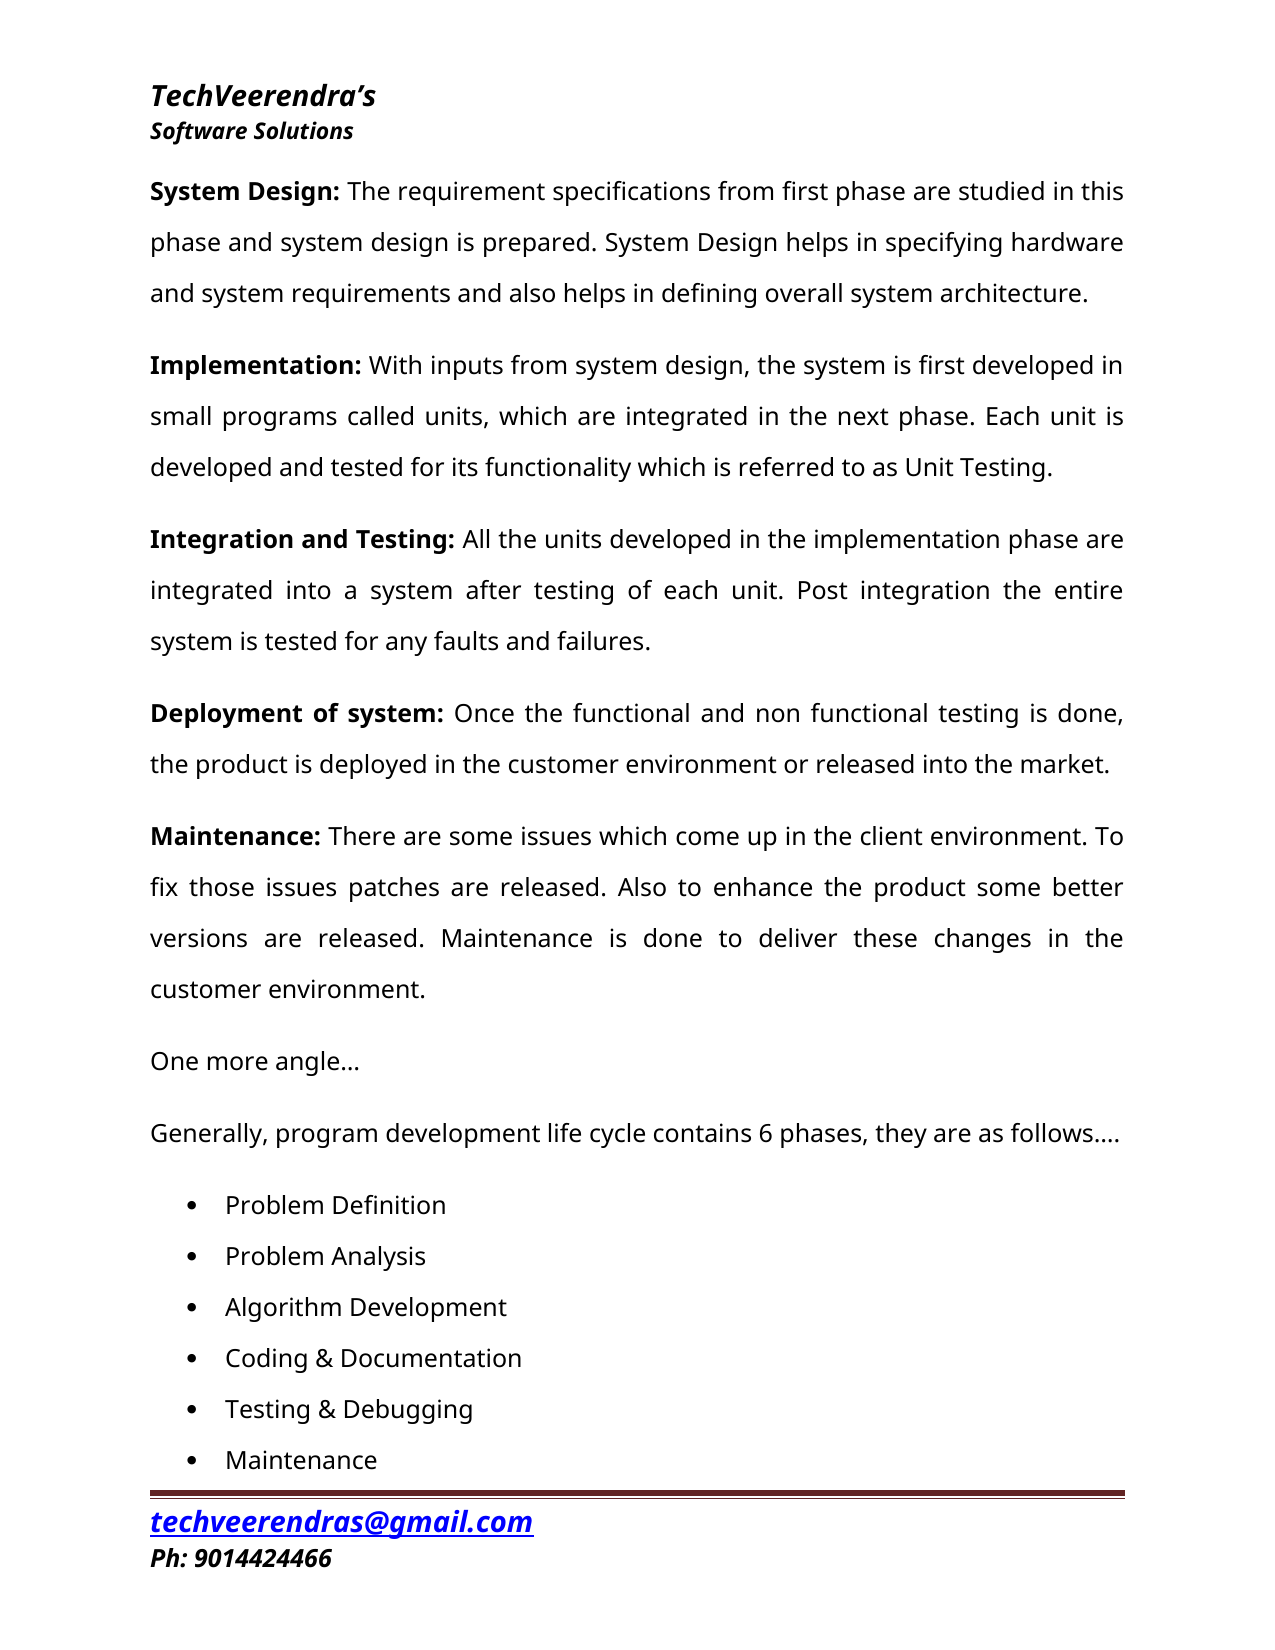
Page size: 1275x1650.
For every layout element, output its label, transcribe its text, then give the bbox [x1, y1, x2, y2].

list Testing & Debugging [187, 1392, 1125, 1426]
list Coding & Documentation [187, 1341, 1125, 1375]
text One more angle… [150, 1044, 1125, 1078]
text Integration and Testing: All the units developed in the implementation phase are integrated into a system after testing of each unit. Post integration the entire system is tested for any faults and failures. [150, 522, 1125, 658]
list Algorithm Development [187, 1289, 1125, 1324]
text Deployment of system: Once the functional and non functional testing is done, the product is deployed in the customer environment or released into the market. [150, 696, 1125, 781]
list Maintenance [187, 1443, 1125, 1477]
text Generally, program development life cycle contains 6 phases, they are as follows…. [150, 1116, 1125, 1150]
text System Design: The requirement specifications from first phase are studied in this phase and system design is prepared. System Design helps in specifying hardware and system requirements and also helps in defining overall system architecture. [150, 174, 1125, 310]
list Problem Definition [187, 1187, 1125, 1222]
list Problem Analysis [187, 1238, 1125, 1273]
text Maintenance: There are some issues which come up in the client environment. To fix those issues patches are released. Also to enhance the product some better versions are released. Maintenance is done to deliver these changes in the customer environment. [150, 819, 1125, 1006]
text Implementation: With inputs from system design, the system is first developed in small programs called units, which are integrated in the next phase. Each unit is developed and tested for its functionality which is referred to as Unit Testing. [150, 348, 1125, 484]
